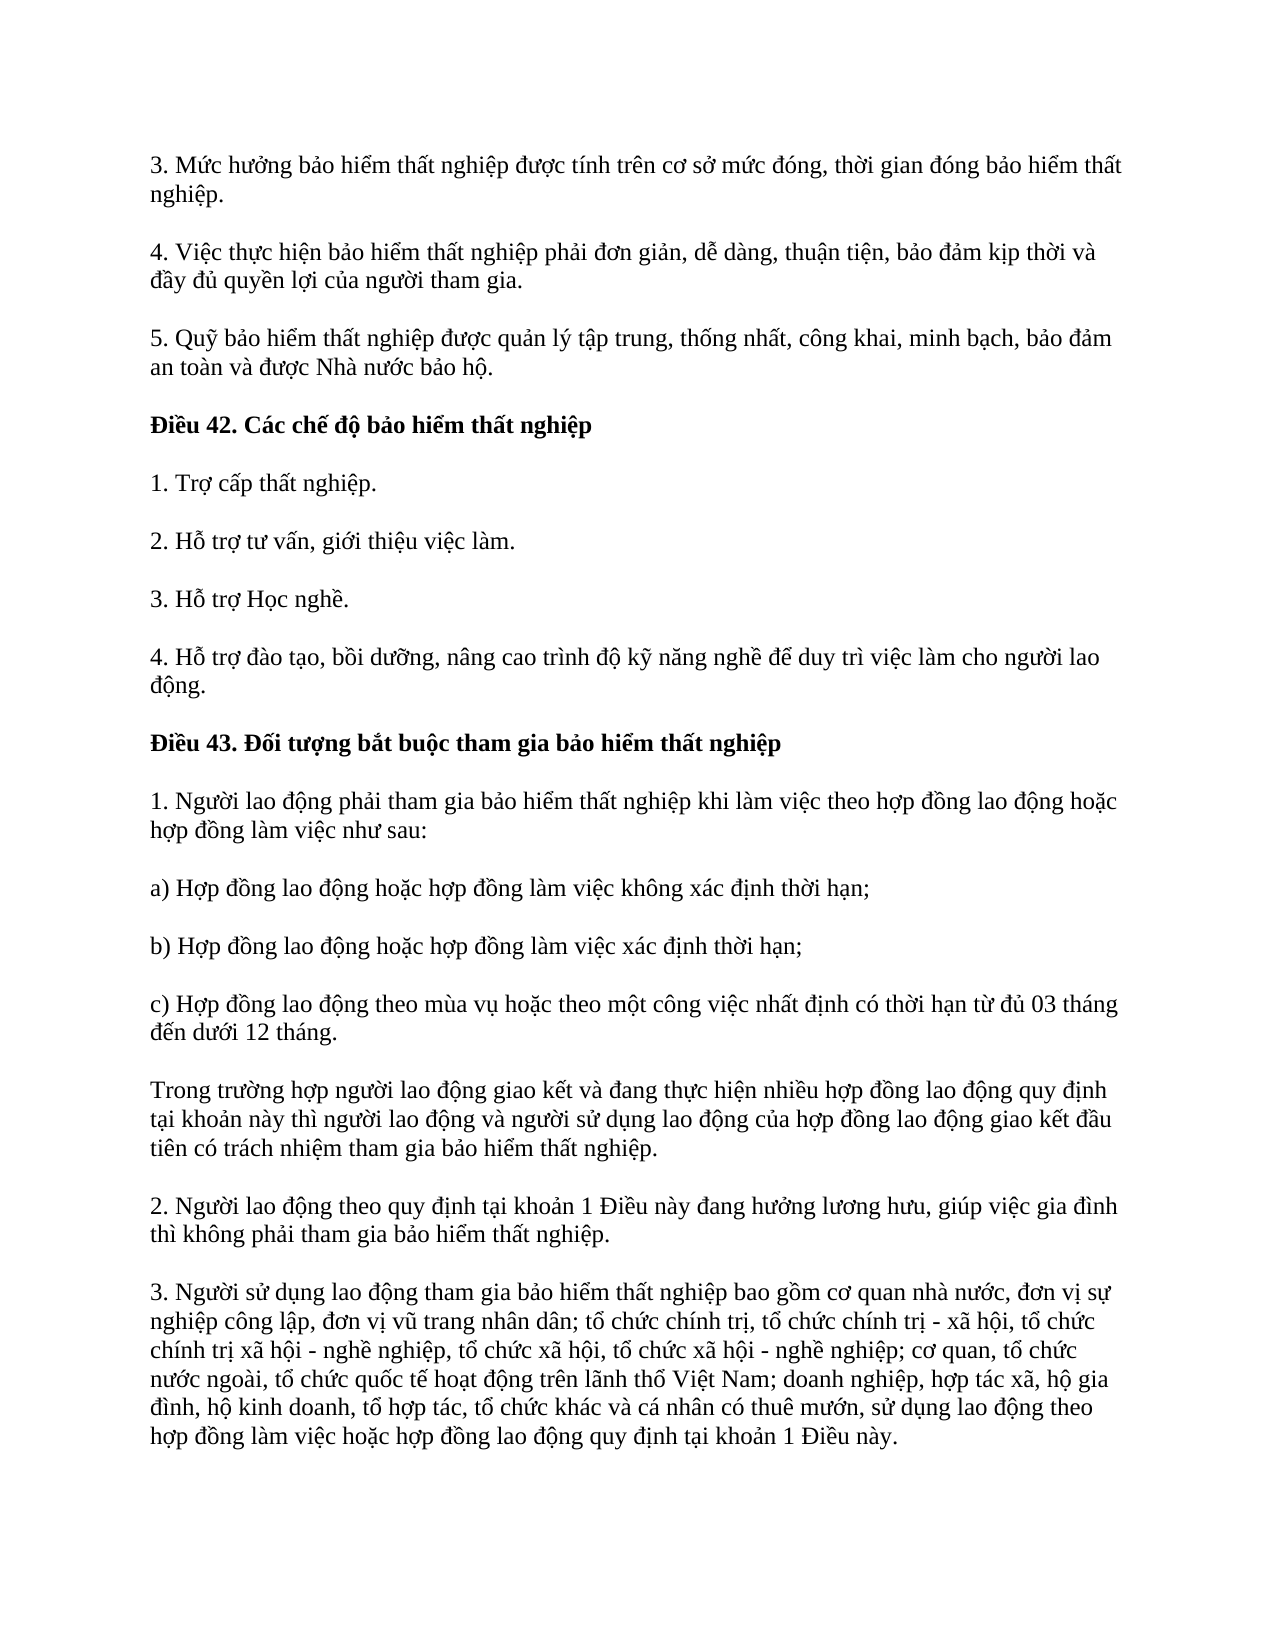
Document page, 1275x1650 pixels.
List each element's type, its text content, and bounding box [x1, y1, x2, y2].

text 4. Hỗ trợ đào tạo, bồi dưỡng, nâng cao trình độ kỹ năng nghề để duy trì việc làm cho người lao động. [150, 642, 1125, 699]
text 1. Trợ cấp thất nghiệp. [150, 468, 1125, 497]
text 3. Hỗ trợ Học nghề. [150, 584, 1125, 612]
text 3. Người sử dụng lao động tham gia bảo hiểm thất nghiệp bao gồm cơ quan nhà nước, đơn vị sự nghiệp công lập, đơn vị vũ trang nhân dân; tổ chức chính trị, tổ chức chính trị - xã hội, tổ chức chính trị xã hội - nghề nghiệp, tổ chức xã hội, tổ chức xã hội - nghề nghiệp; cơ quan, tổ chức nước ngoài, tổ chức quốc tế hoạt động trên lãnh thổ Việt Nam; doanh nghiệp, hợp tác xã, hộ gia đình, hộ kinh doanh, tổ hợp tác, tổ chức khác và cá nhân có thuê mướn, sử dụng lao động theo hợp đồng làm việc hoặc hợp đồng lao động quy định tại khoản 1 Điều này. [150, 1277, 1125, 1450]
text 1. Người lao động phải tham gia bảo hiểm thất nghiệp khi làm việc theo hợp đồng lao động hoặc hợp đồng làm việc như sau: [150, 786, 1125, 844]
text Trong trường hợp người lao động giao kết và đang thực hiện nhiều hợp đồng lao động quy định tại khoản này thì người lao động và người sử dụng lao động của hợp đồng lao động giao kết đầu tiên có trách nhiệm tham gia bảo hiểm thất nghiệp. [150, 1075, 1125, 1162]
text b) Hợp đồng lao động hoặc hợp đồng làm việc xác định thời hạn; [150, 931, 1125, 959]
text 3. Mức hưởng bảo hiểm thất nghiệp được tính trên cơ sở mức đóng, thời gian đóng bảo hiểm thất nghiệp. [150, 150, 1125, 207]
text 2. Người lao động theo quy định tại khoản 1 Điều này đang hưởng lương hưu, giúp việc gia đình thì không phải tham gia bảo hiểm thất nghiệp. [150, 1191, 1125, 1248]
text 5. Quỹ bảo hiểm thất nghiệp được quản lý tập trung, thống nhất, công khai, minh bạch, bảo đảm an toàn và được Nhà nước bảo hộ. [150, 323, 1125, 381]
text 2. Hỗ trợ tư vấn, giới thiệu việc làm. [150, 526, 1125, 554]
text c) Hợp đồng lao động theo mùa vụ hoặc theo một công việc nhất định có thời hạn từ đủ 03 tháng đến dưới 12 tháng. [150, 989, 1125, 1046]
text 4. Việc thực hiện bảo hiểm thất nghiệp phải đơn giản, dễ dàng, thuận tiện, bảo đảm kịp thời và đầy đủ quyền lợi của người tham gia. [150, 237, 1125, 294]
text a) Hợp đồng lao động hoặc hợp đồng làm việc không xác định thời hạn; [150, 873, 1125, 902]
text Điều 42. Các chế độ bảo hiểm thất nghiệp [150, 410, 1125, 439]
text Điều 43. Đối tượng bắt buộc tham gia bảo hiểm thất nghiệp [150, 728, 1125, 757]
